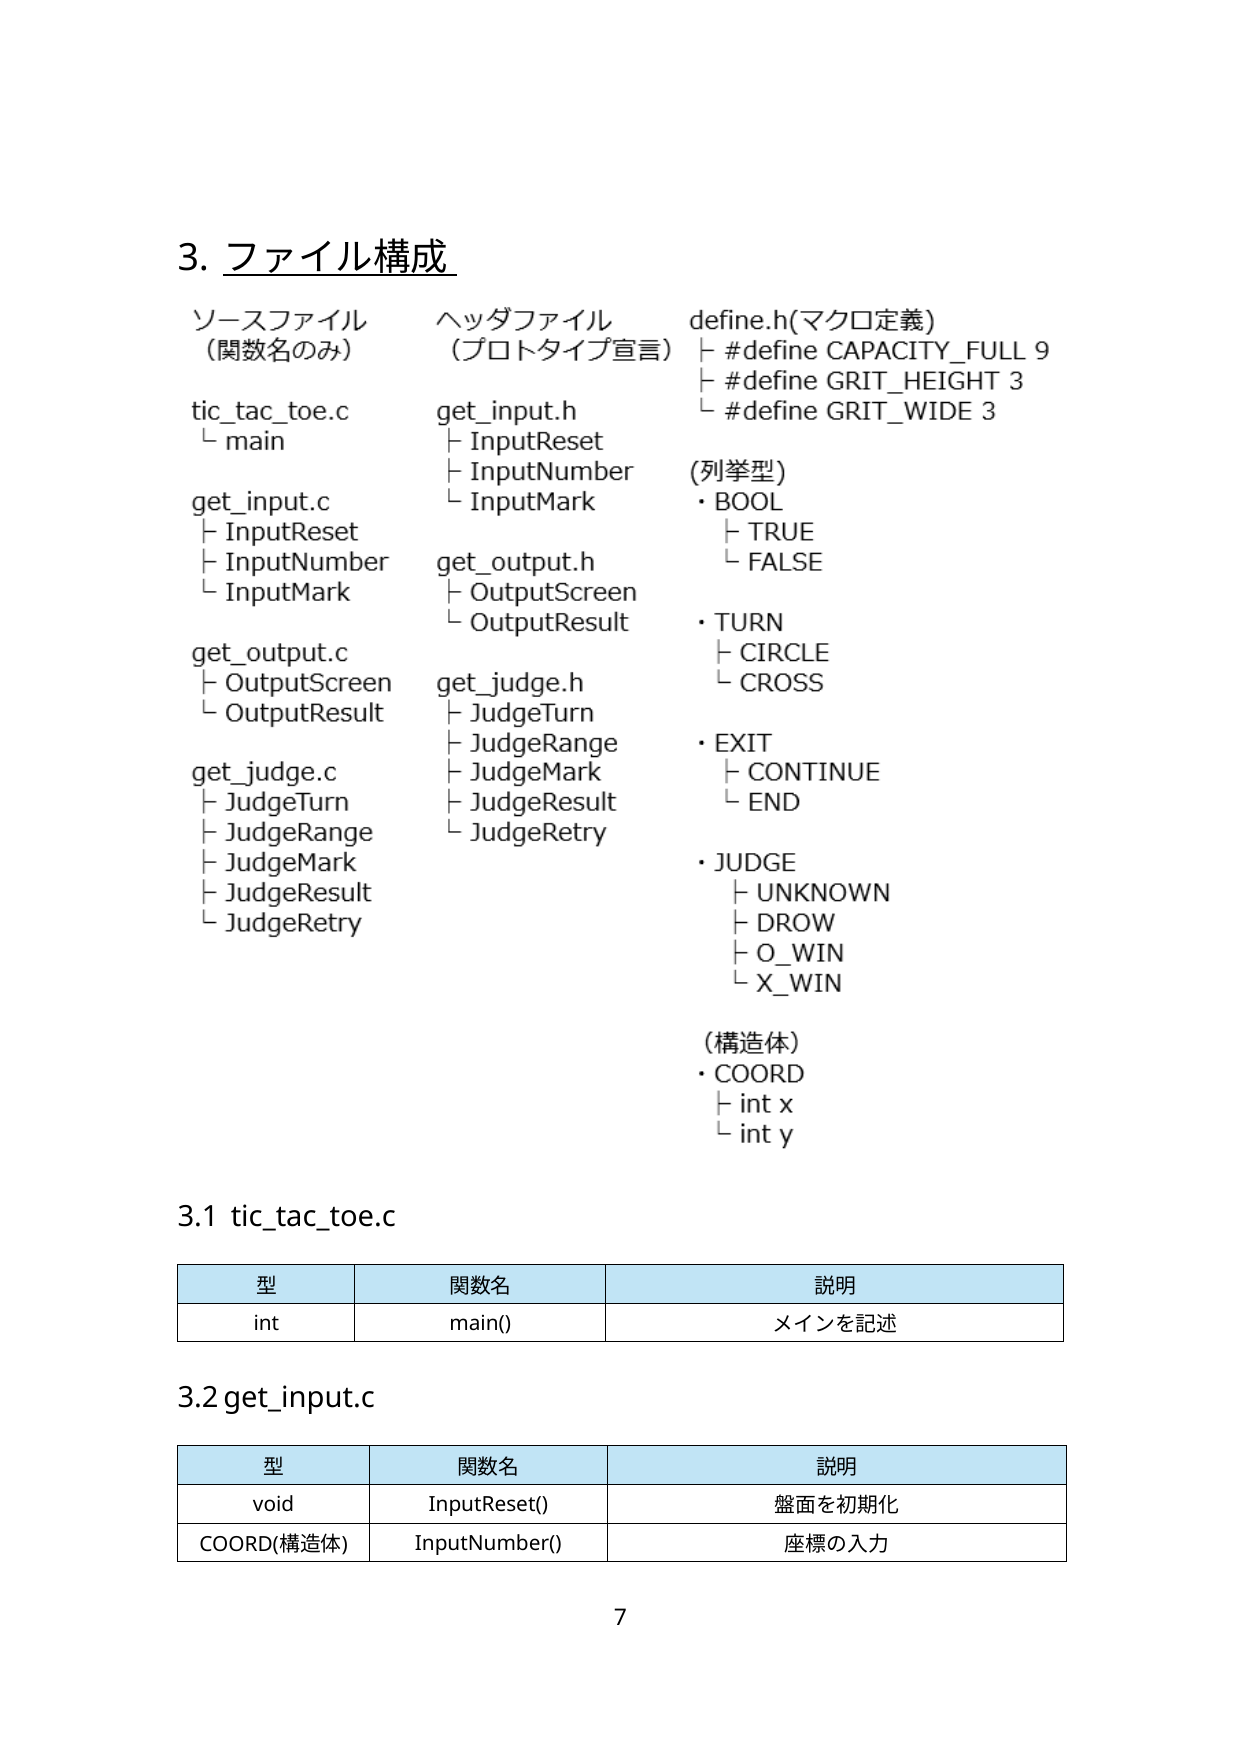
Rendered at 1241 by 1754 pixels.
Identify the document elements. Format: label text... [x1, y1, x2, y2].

table_cell main() [355, 1304, 605, 1341]
subtitle get_input.c [177, 1359, 1063, 1434]
table_cell 盤面を初期化 [608, 1485, 1066, 1522]
table_header 関数名 [370, 1446, 607, 1484]
table_header 説明 [606, 1265, 1063, 1303]
table_header 説明 [608, 1446, 1066, 1484]
picture [177, 296, 1063, 1158]
table_cell InputNumber() [370, 1524, 607, 1561]
table_cell メインを記述 [606, 1304, 1063, 1341]
table_cell InputReset() [370, 1485, 607, 1522]
table_cell void [178, 1485, 369, 1522]
subtitle ファイル構成 [177, 217, 1063, 292]
table_cell 座標の入力 [608, 1524, 1066, 1561]
table_cell COORD(構造体) [178, 1524, 369, 1561]
subtitle tic_tac_toe.c [177, 1178, 1063, 1253]
table_header 関数名 [355, 1265, 605, 1303]
table_cell int [178, 1304, 354, 1341]
table_header 型 [178, 1446, 369, 1484]
table_header 型 [178, 1265, 354, 1303]
